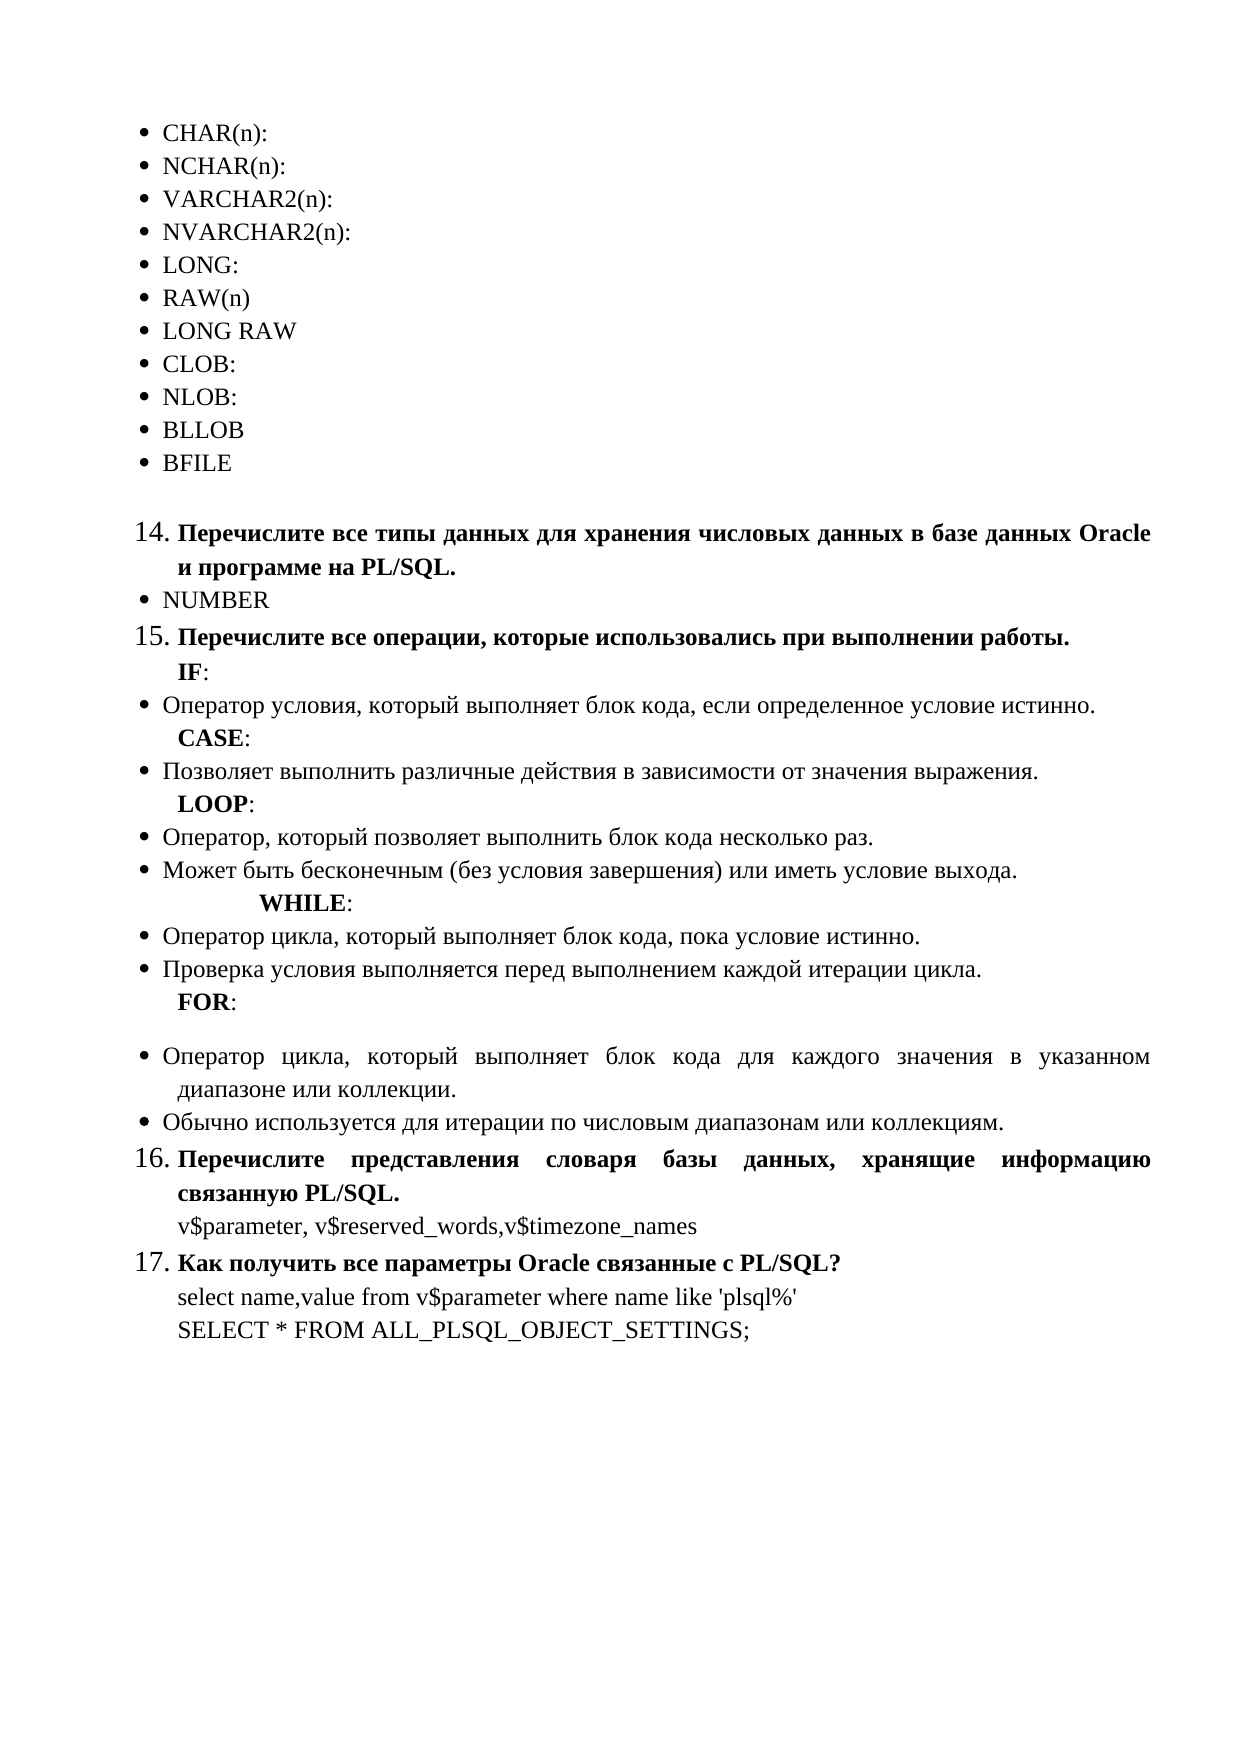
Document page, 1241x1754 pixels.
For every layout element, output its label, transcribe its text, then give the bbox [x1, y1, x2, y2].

list Перечислите представления словаря базы данных, хранящие информацию связанную PL/SQL. [177, 1140, 1152, 1206]
list Оператор цикла, который выполняет блок кода для каждого значения в указанном диапазоне или коллекции. [140, 1041, 1152, 1103]
list CHAR(n): [140, 118, 1152, 147]
list LONG RAW [140, 316, 1152, 345]
list Проверка условия выполняется перед выполнением каждой итерации цикла. [140, 954, 1152, 983]
list v$parameter, v$reserved_words,v$timezone_names [177, 1211, 1152, 1239]
list Позволяет выполнить различные действия в зависимости от значения выражения. [140, 756, 1152, 784]
list NLOB: [140, 382, 1152, 411]
list VARCHAR2(n): [140, 184, 1152, 213]
text FOR: [177, 987, 1152, 1016]
list RAW(n) [140, 283, 1152, 312]
list Как получить все параметры Oracle связанные с PL/SQL? [177, 1244, 1152, 1277]
list Оператор условия, который выполняет блок кода, если определенное условие истинно. [140, 690, 1152, 718]
list CLOB: [140, 349, 1152, 378]
list select name,value from v$parameter where name like 'plsql%' [177, 1282, 1152, 1311]
text WHILE: [177, 888, 1152, 917]
list BLLOB [140, 415, 1152, 444]
list SELECT * FROM ALL_PLSQL_OBJECT_SETTINGS; [177, 1315, 1152, 1344]
list IF: [177, 657, 1152, 686]
list Оператор, который позволяет выполнить блок кода несколько раз. [140, 822, 1152, 851]
list BFILE [140, 448, 1152, 477]
list CASE: [177, 723, 1152, 752]
list LOOP: [177, 789, 1152, 818]
list NUMBER [140, 585, 1152, 614]
list Перечислите все типы данных для хранения числовых данных в базе данных Oracle и программе на PL/SQL. [177, 514, 1152, 581]
list Перечислите все операции, которые использовались при выполнении работы. [177, 618, 1152, 652]
list LONG: [140, 250, 1152, 279]
list Обычно используется для итерации по числовым диапазонам или коллекциям. [140, 1107, 1152, 1136]
list NCHAR(n): [140, 151, 1152, 180]
list Может быть бесконечным (без условия завершения) или иметь условие выхода. [140, 855, 1152, 884]
list NVARCHAR2(n): [140, 217, 1152, 246]
list Оператор цикла, который выполняет блок кода, пока условие истинно. [140, 921, 1152, 950]
